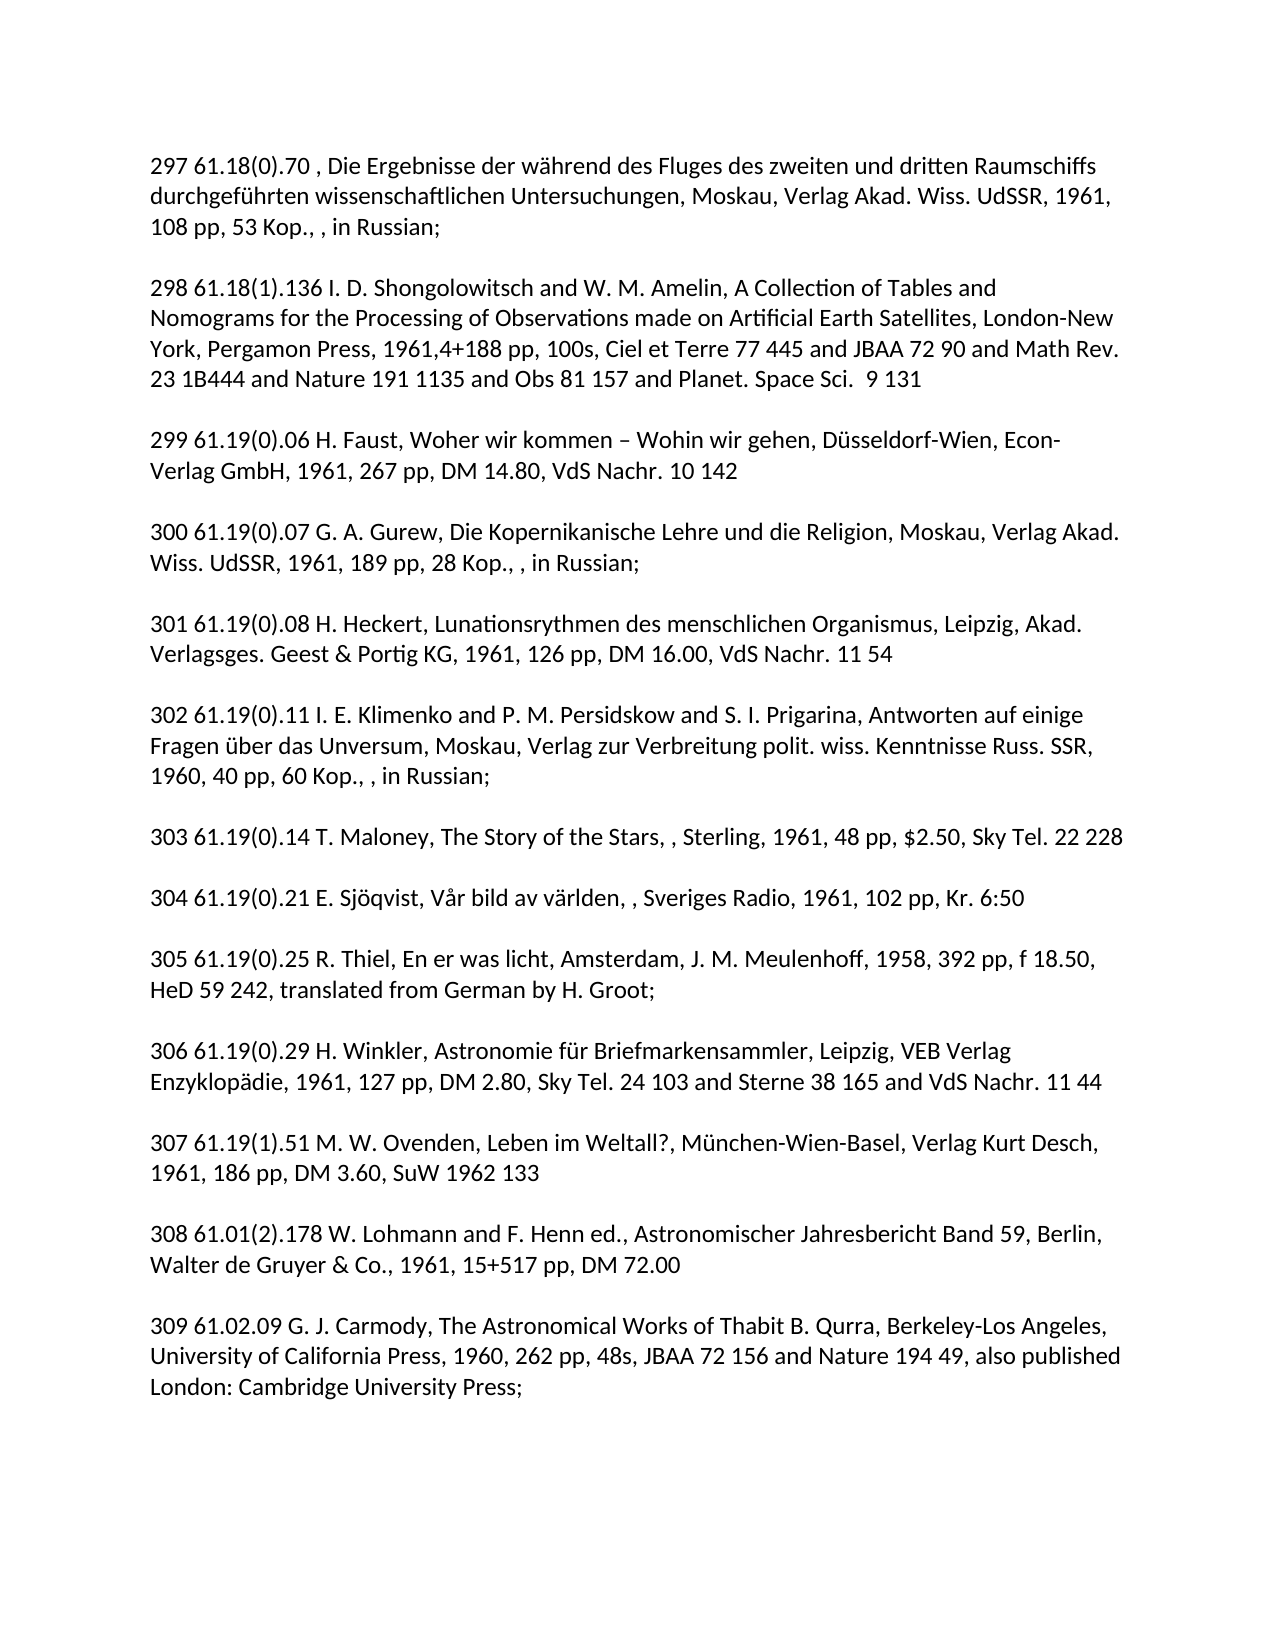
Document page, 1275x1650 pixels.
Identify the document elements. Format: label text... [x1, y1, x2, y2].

text 298 61.18(1).136 I. D. Shongolowitsch and W. M. Amelin, A Collection of Tables and Nomograms for the Processing of Observations made on Artificial Earth Satellites, London-New York, Pergamon Press, 1961,4+188 pp, 100s, Ciel et Terre 77 445 and JBAA 72 90 and Math Rev. 23 1B444 and Nature 191 1135 and Obs 81 157 and Planet. Space Sci. 9 131 [150, 272, 1125, 394]
text 307 61.19(1).51 M. W. Ovenden, Leben im Weltall?, München-Wien-Basel, Verlag Kurt Desch, 1961, 186 pp, DM 3.60, SuW 1962 133 [150, 1127, 1125, 1188]
text 309 61.02.09 G. J. Carmody, The Astronomical Works of Thabit B. Qurra, Berkeley-Los Angeles, University of California Press, 1960, 262 pp, 48s, JBAA 72 156 and Nature 194 49, also published London: Cambridge University Press; [150, 1310, 1125, 1401]
text 306 61.19(0).29 H. Winkler, Astronomie für Briefmarkensammler, Leipzig, VEB Verlag Enzyklopädie, 1961, 127 pp, DM 2.80, Sky Tel. 24 103 and Sterne 38 165 and VdS Nachr. 11 44 [150, 1035, 1125, 1096]
text 302 61.19(0).11 I. E. Klimenko and P. M. Persidskow and S. I. Prigarina, Antworten auf einige Fragen über das Unversum, Moskau, Verlag zur Verbreitung polit. wiss. Kenntnisse Russ. SSR, 1960, 40 pp, 60 Kop., , in Russian; [150, 699, 1125, 791]
text 308 61.01(2).178 W. Lohmann and F. Henn ed., Astronomischer Jahresbericht Band 59, Berlin, Walter de Gruyer & Co., 1961, 15+517 pp, DM 72.00 [150, 1218, 1125, 1279]
text 299 61.19(0).06 H. Faust, Woher wir kommen – Wohin wir gehen, Düsseldorf-Wien, Econ-Verlag GmbH, 1961, 267 pp, DM 14.80, VdS Nachr. 10 142 [150, 425, 1125, 486]
text 300 61.19(0).07 G. A. Gurew, Die Kopernikanische Lehre und die Religion, Moskau, Verlag Akad. Wiss. UdSSR, 1961, 189 pp, 28 Kop., , in Russian; [150, 516, 1125, 577]
text 301 61.19(0).08 H. Heckert, Lunationsrythmen des menschlichen Organismus, Leipzig, Akad. Verlagsges. Geest & Portig KG, 1961, 126 pp, DM 16.00, VdS Nachr. 11 54 [150, 608, 1125, 669]
text 305 61.19(0).25 R. Thiel, En er was licht, Amsterdam, J. M. Meulenhoff, 1958, 392 pp, f 18.50, HeD 59 242, translated from German by H. Groot; [150, 943, 1125, 1004]
text 304 61.19(0).21 E. Sjöqvist, Vår bild av världen, , Sveriges Radio, 1961, 102 pp, Kr. 6:50 [150, 882, 1125, 913]
text 303 61.19(0).14 T. Maloney, The Story of the Stars, , Sterling, 1961, 48 pp, $2.50, Sky Tel. 22 228 [150, 821, 1125, 852]
text 297 61.18(0).70 , Die Ergebnisse der während des Fluges des zweiten und dritten Raumschiffs durchgeführten wissenschaftlichen Untersuchungen, Moskau, Verlag Akad. Wiss. UdSSR, 1961, 108 pp, 53 Kop., , in Russian; [150, 150, 1125, 242]
